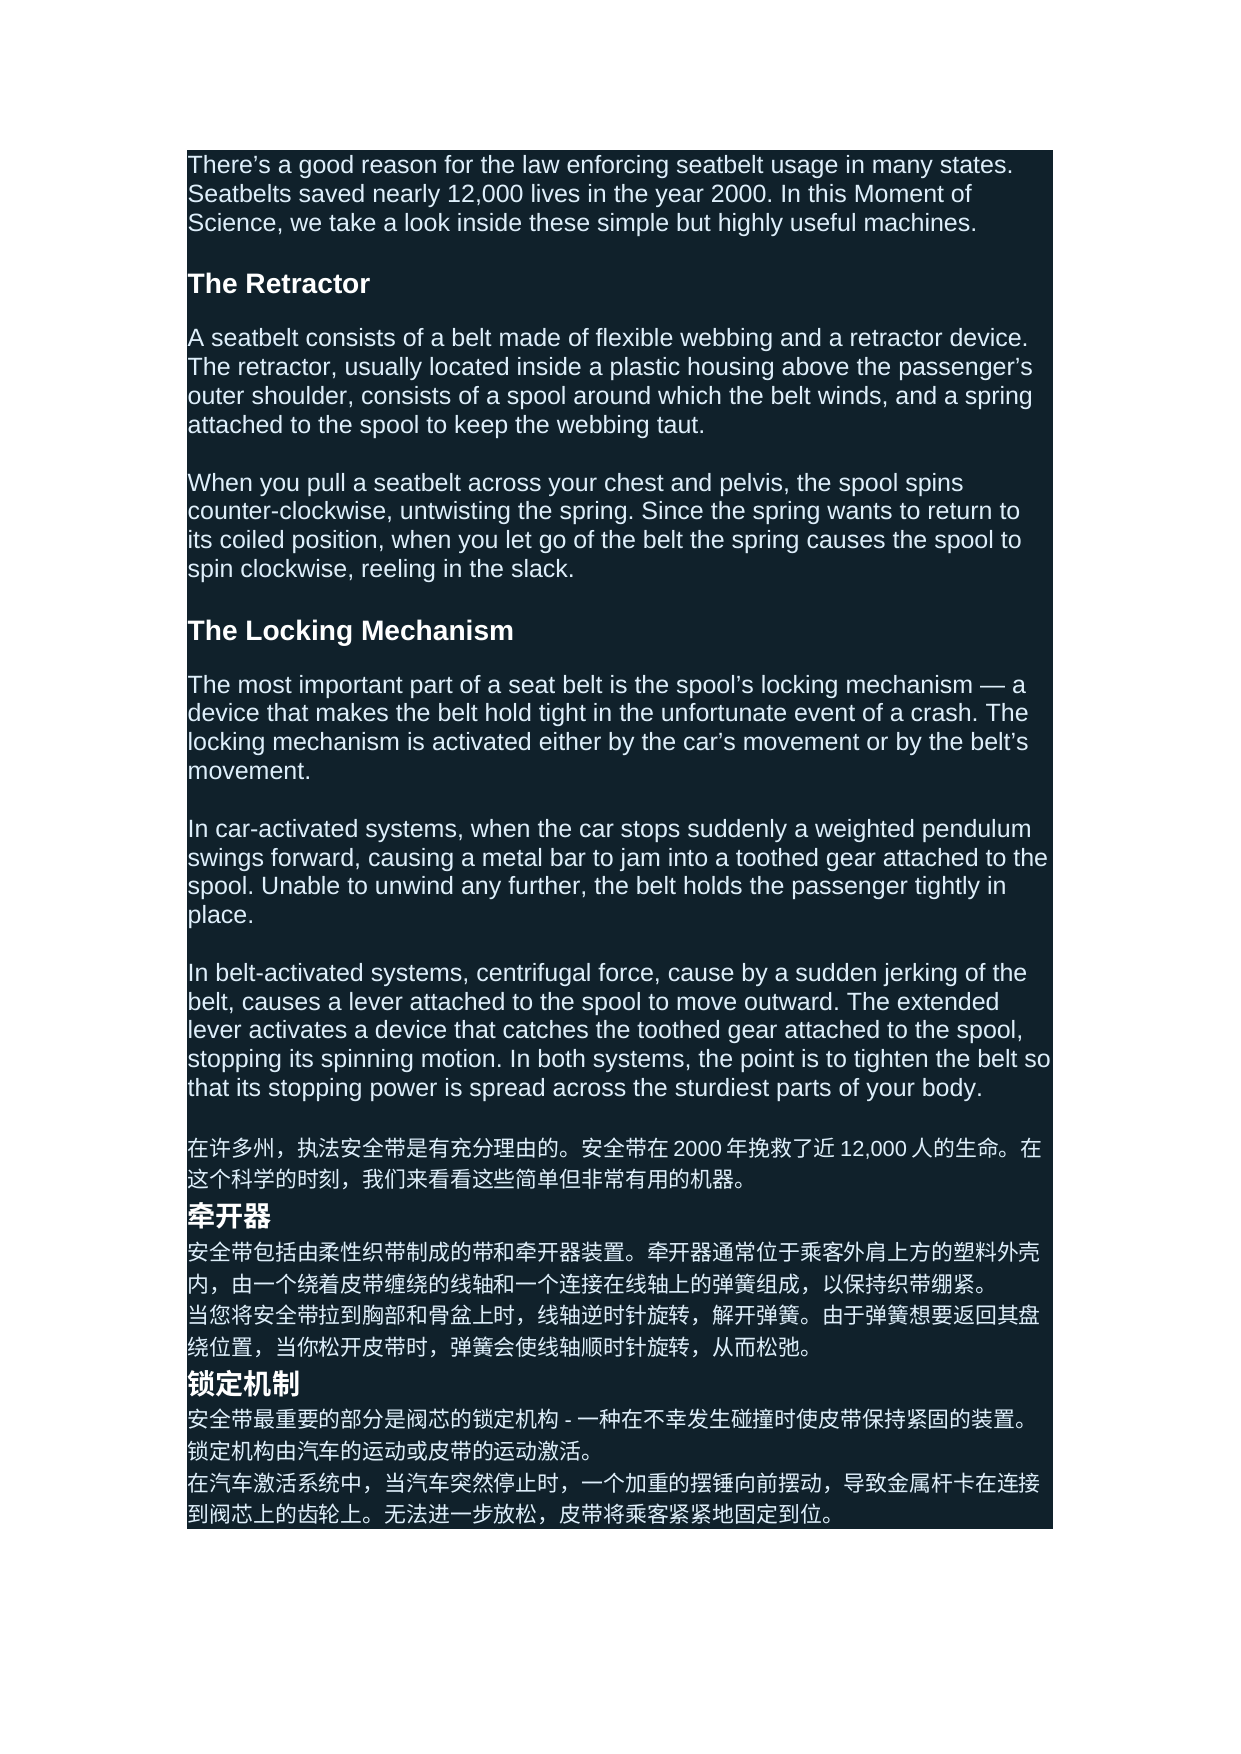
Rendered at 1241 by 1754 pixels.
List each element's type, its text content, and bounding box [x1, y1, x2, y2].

text In belt-activated systems, centrifugal force, cause by a sudden jerking of the belt, causes a lever attached to the spool to move outward. The extended lever activates a device that catches the toothed gear attached to the spool, stopping its spinning motion. In both systems, the point is to tighten the belt so that its stopping power is spread across the sturdiest parts of your body. [187, 958, 1053, 1102]
text A seatbelt consists of a belt made of flexible webbing and a retractor device. The retractor, usually located inside a plastic housing above the passenger’s outer shoulder, consists of a spool around which the belt winds, and a spring attached to the spool to keep the webbing taut. [187, 323, 1053, 438]
subtitle 牵开器 [187, 1194, 1053, 1235]
text There’s a good reason for the law enforcing seatbelt usage in many states. Seatbelts saved nearly 12,000 lives in the year 2000. In this Moment of Science, we take a look inside these simple but highly useful machines. [187, 150, 1053, 236]
text The Locking Mechanism [187, 614, 1053, 646]
text 当您将安全带拉到胸部和骨盆上时，线轴逆时针旋转，解开弹簧。由于弹簧想要返回其盘绕位置，当你松开皮带时，弹簧会使线轴顺时针旋转，从而松弛。 [187, 1298, 1053, 1362]
text 在许多州，执法安全带是有充分理由的。安全带在2000年挽救了近12,000人的生命。在这个科学的时刻，我们来看看这些简单但非常有用的机器。 [187, 1131, 1053, 1194]
text The Retractor [187, 267, 1053, 300]
text 安全带包括由柔性织带制成的带和牵开器装置。牵开器通常位于乘客外肩上方的塑料外壳内，由一个绕着皮带缠​​绕的线轴和一个连接在线轴上的弹簧组成，以保持织带绷紧。 [187, 1235, 1053, 1298]
text The most important part of a seat belt is the spool’s locking mechanism — a device that makes the belt hold tight in the unfortunate event of a crash. The locking mechanism is activated either by the car’s movement or by the belt’s movement. [187, 669, 1053, 784]
text When you pull a seatbelt across your chest and pelvis, the spool spins counter-clockwise, untwisting the spring. Since the spring wants to return to its coiled position, when you let go of the belt the spring causes the spool to spin clockwise, reeling in the slack. [187, 467, 1053, 582]
subtitle 锁定机制 [187, 1362, 1053, 1402]
text 安全带最重要的部分是阀芯的锁定机构 - 一种在不幸发生碰撞时使皮带保持紧固的装置。锁定机构由汽车的运动或皮带的运动激活。 [187, 1402, 1053, 1466]
text In car-activated systems, when the car stops suddenly a weighted pendulum swings forward, causing a metal bar to jam into a toothed gear attached to the spool. Unable to unwind any further, the belt holds the passenger tightly in place. [187, 814, 1053, 929]
text 在汽车激活系统中，当汽车突然停止时，一个加重的摆锤向前摆动，导致金属杆卡在连接到阀芯上的齿轮上。无法进一步放松，皮带将乘客紧紧地固定到位。 [187, 1466, 1053, 1529]
